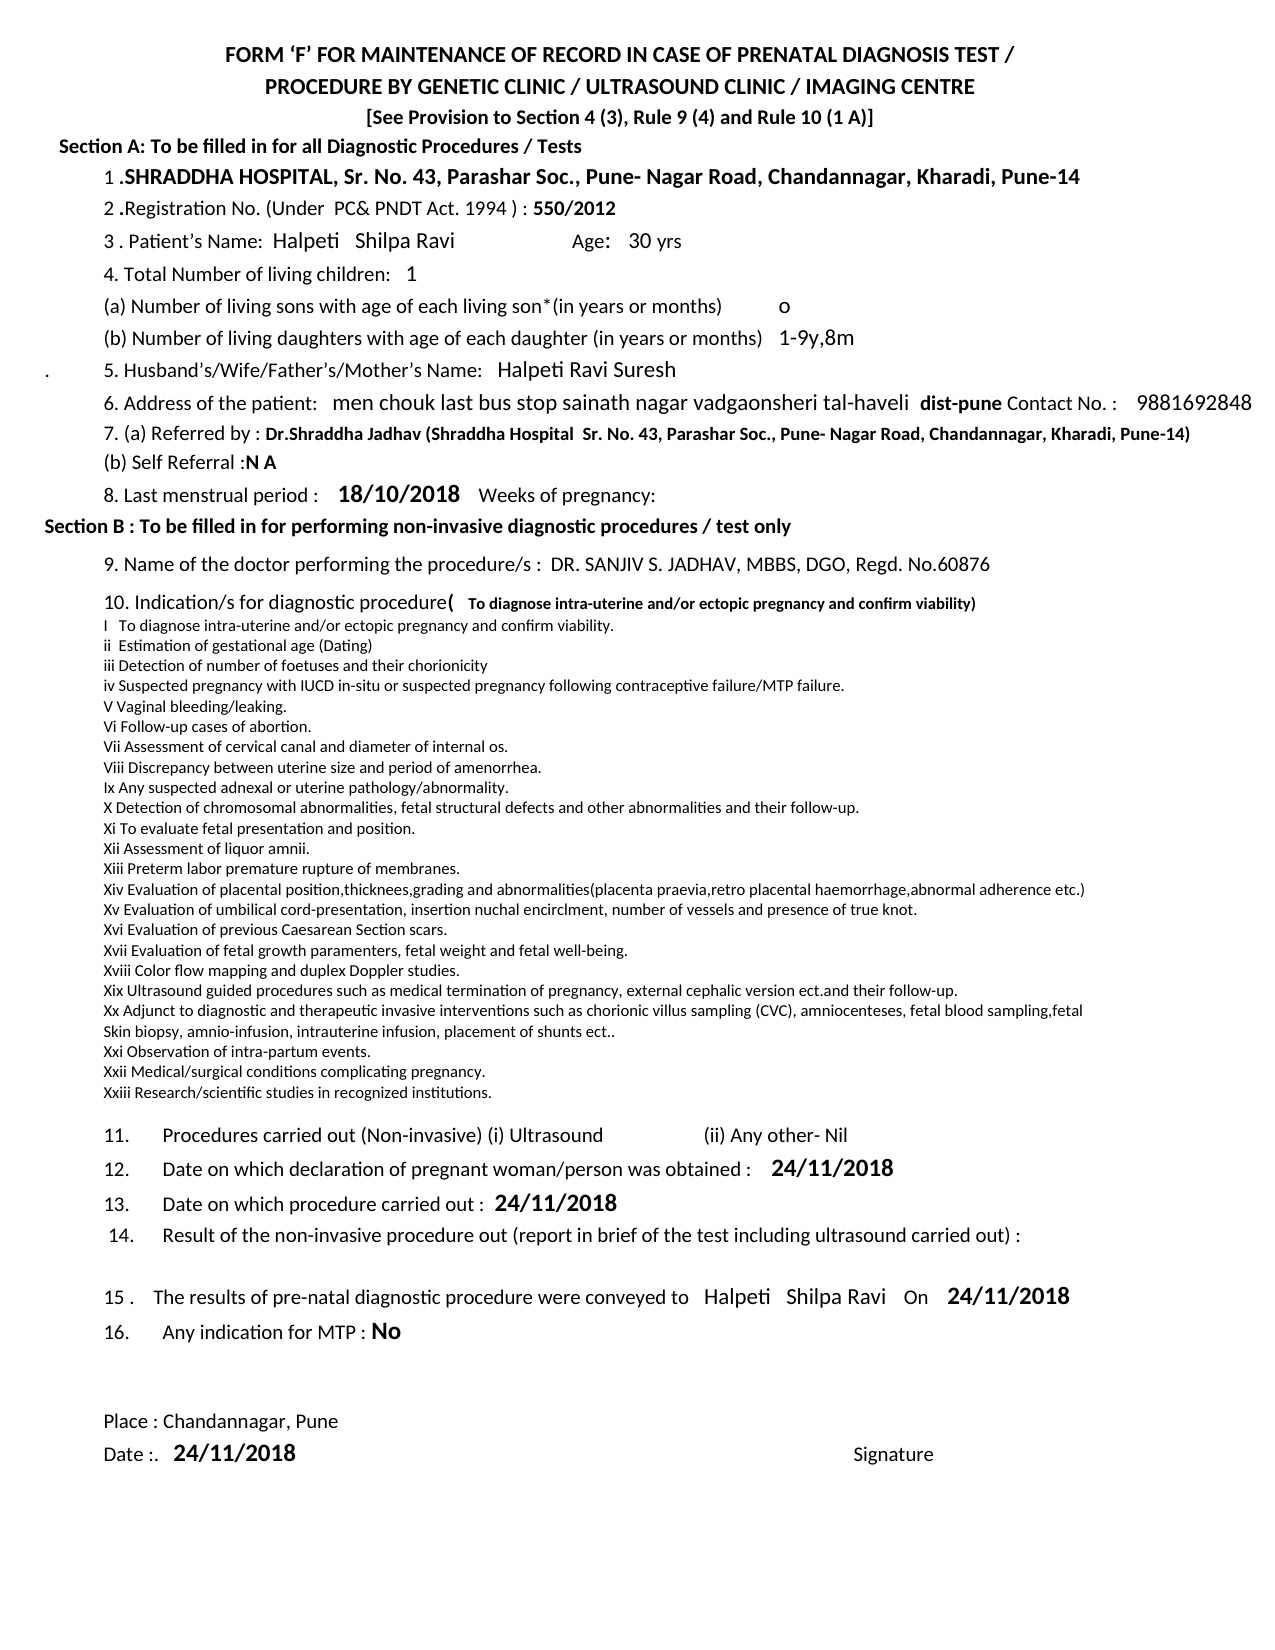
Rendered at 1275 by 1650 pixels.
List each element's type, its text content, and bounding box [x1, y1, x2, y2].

text FORM ‘F’ FOR MAINTENANCE OF RECORD IN CASE OF PRENATAL DIAGNOSIS TEST / [44, 40, 1196, 68]
text Xviii Color flow mapping and duplex Doppler studies. [0, 960, 1275, 980]
text 15 . The results of pre-natal diagnostic procedure were conveyed to On [0, 1280, 1275, 1311]
text Xvii Evaluation of fetal growth paramenters, fetal weight and fetal well-being. [0, 940, 1275, 960]
text Skin biopsy, amnio-infusion, intrauterine infusion, placement of shunts ect.. [0, 1021, 1275, 1041]
text Xii Assessment of liquor amnii. [0, 838, 1196, 858]
text V Vaginal bleeding/leaking. [0, 696, 1196, 716]
text 10. Indication/s for diagnostic procedure( To diagnose intra-uterine and/or ectopic pregnancy and confirm viability) [75, 589, 1255, 615]
text 8. Last menstrual period : Weeks of pregnancy: [44, 478, 1255, 509]
text Xv Evaluation of umbilical cord-presentation, insertion nuchal encirclment, number of vessels and presence of true knot. [0, 899, 1275, 919]
text Xiii Preterm labor premature rupture of membranes. [0, 858, 1196, 879]
text 11. Procedures carried out (Non-invasive) (i) Ultrasound (ii) Any other- Nil [0, 1123, 1275, 1148]
text . 5. Husband’s/Wife/Father’s/Mother’s Name: [44, 355, 1255, 383]
text (b) Self Referral :N A [44, 449, 1255, 474]
text X Detection of chromosomal abnormalities, fetal structural defects and other abnormalities and their follow-up. [0, 798, 1196, 818]
text [See Provision to Section 4 (3), Rule 9 (4) and Rule 10 (1 A)] [44, 104, 1196, 129]
text Xi To evaluate fetal presentation and position. [0, 818, 1196, 838]
text Xxi Observation of intra-partum events. [103, 1041, 1275, 1062]
text Xxii Medical/surgical conditions complicating pregnancy. [0, 1062, 1275, 1082]
text 7. (a) Referred by : Dr.Shraddha Jadhav (Shraddha Hospital Sr. No. 43, Parashar Soc., Pune- Nagar Road, Chandannagar, Kharadi, Pune-14) [44, 420, 1255, 445]
text Section B : To be filled in for performing non-invasive diagnostic procedures / test only [44, 513, 1255, 538]
text (b) Number of living daughters with age of each daughter (in years or months) [44, 323, 1255, 351]
text Vii Assessment of cervical canal and diameter of internal os. [0, 737, 1196, 757]
text Date :. Signature [0, 1438, 1275, 1468]
text iv Suspected pregnancy with IUCD in-situ or suspected pregnancy following contraceptive failure/MTP failure. [0, 676, 1196, 696]
text PROCEDURE BY GENETIC CLINIC / ULTRASOUND CLINIC / IMAGING CENTRE [44, 72, 1196, 100]
text 6. Address of the patient: dist-pune Contact No. : [103, 388, 1255, 416]
text Section A: To be filled in for all Diagnostic Procedures / Tests [44, 133, 1196, 159]
text 16. Any indication for MTP : No [0, 1315, 1275, 1346]
text Xix Ultrasound guided procedures such as medical termination of pregnancy, external cephalic version ect.and their follow-up. [0, 980, 1275, 1001]
text Viii Discrepancy between uterine size and period of amenorrhea. [0, 757, 1196, 777]
text Xxiii Research/scientific studies in recognized institutions. [0, 1082, 1275, 1102]
text 9. Name of the doctor performing the procedure/s : DR. SANJIV S. JADHAV, MBBS, DGO, Regd. No.60876 [0, 551, 1255, 577]
text ii Estimation of gestational age (Dating) [0, 635, 1196, 655]
text 14. Result of the non-invasive procedure out (report in brief of the test including ultrasound carried out) : [103, 1222, 1226, 1247]
text 2 .Registration No. (Under PC& PNDT Act. 1994 ) : 550/2012 [44, 195, 1196, 220]
text Xx Adjunct to diagnostic and therapeutic invasive interventions such as chorionic villus sampling (CVC), amniocenteses, fetal blood sampling,fetal [0, 1001, 1275, 1021]
text 1 .SHRADDHA HOSPITAL, Sr. No. 43, Parashar Soc., Pune- Nagar Road, Chandannagar, Kharadi, Pune-14 [44, 162, 1196, 191]
text Place : Chandannagar, Pune [0, 1408, 1275, 1434]
text 13. Date on which procedure carried out : [0, 1187, 1275, 1217]
text 4. Total Number of living children: [44, 259, 1196, 287]
text Xiv Evaluation of placental position,thicknees,grading and abnormalities(placenta praevia,retro placental haemorrhage,abnormal adherence etc.) [0, 879, 1275, 899]
text Xvi Evaluation of previous Caesarean Section scars. [0, 919, 1275, 940]
text I To diagnose intra-uterine and/or ectopic pregnancy and confirm viability. [75, 615, 1255, 635]
text iii Detection of number of foetuses and their chorionicity [0, 655, 1196, 676]
text (a) Number of living sons with age of each living son*(in years or months) [44, 291, 1255, 319]
text 3 . Patient’s Name: Age: yrs [44, 224, 1166, 254]
text 12. Date on which declaration of pregnant woman/person was obtained : [0, 1152, 1275, 1182]
text Vi Follow-up cases of abortion. [0, 716, 1196, 737]
text Ix Any suspected adnexal or uterine pathology/abnormality. [0, 777, 1196, 798]
